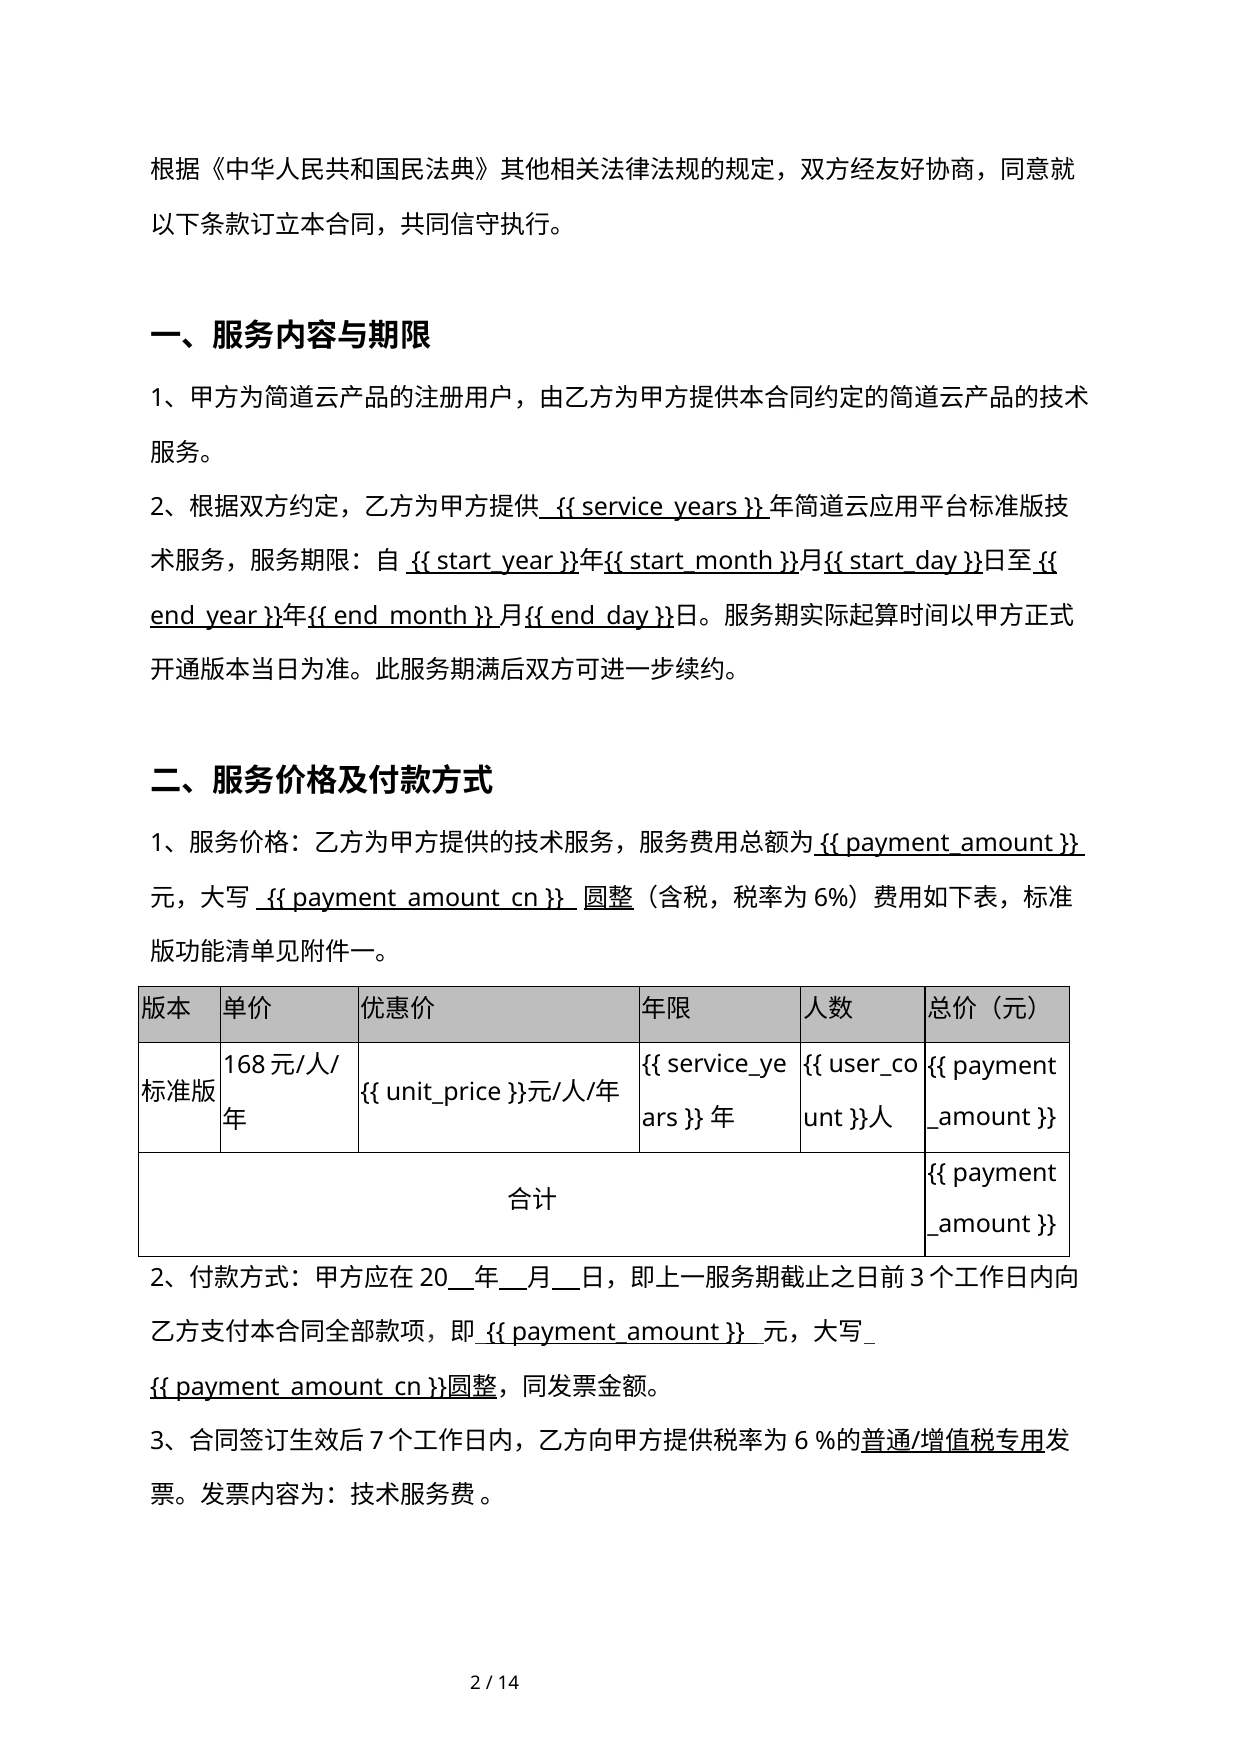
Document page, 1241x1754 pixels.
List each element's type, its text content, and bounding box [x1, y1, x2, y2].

text 1、服务价格：乙方为甲方提供的技术服务，服务费用总额为 {{ payment_amount }} 元，大写 {{ payment_amount_cn }} 圆整（含税，税率为6%）费用如下表，标准版功能清单见附件一。 [150, 823, 1090, 968]
subtitle 二、服务价格及付款方式 [150, 755, 1090, 800]
table_cell {{ payment_amount }} [926, 1153, 1069, 1256]
table_header 总价（元） [926, 987, 1069, 1042]
text 3、合同签订生效后7个工作日内，乙方向甲方提供税率为 6 %的普通/增值税专用发票。发票内容为：技术服务费 。 [150, 1420, 1090, 1511]
table_header 年限 [640, 987, 800, 1042]
table_cell 合计 [139, 1153, 924, 1256]
table_header 人数 [801, 987, 924, 1042]
table_cell 168元/人/年 [221, 1043, 358, 1152]
text 1、甲方为简道云产品的注册用户，由乙方为甲方提供本合同约定的简道云产品的技术服务。 [150, 378, 1090, 468]
table_header 单价 [221, 987, 358, 1042]
text 2、根据双方约定，乙方为甲方提供 {{ service_years }} 年简道云应用平台标准版技术服务，服务期限：自 {{ start_year }}年{{ start_month }}月{{ start_day }}日至 {{ end_year }}年{{ end_month }} 月{{ end_day }}日。服务期实际起算时间以甲方正式开通版本当日为准。此服务期满后双方可进一步续约。 [150, 486, 1090, 686]
table_cell {{ unit_price }}元/人/年 [359, 1043, 639, 1152]
list 付款方式：甲方应在20 年 月 日，即上一服务期截止之日前3个工作日内向乙方支付本合同全部款项，即 {{ payment_amount }} 元，大写 {{ payment_amount_cn }}圆整，同发票金额。 [150, 1257, 1090, 1402]
table_header 优惠价 [359, 987, 639, 1042]
table_cell {{ user_count }}人 [801, 1043, 924, 1152]
table_cell 标准版 [139, 1043, 220, 1152]
table_cell {{ payment_amount }} [926, 1043, 1069, 1152]
text 根据《中华人民共和国民法典》其他相关法律法规的规定，双方经友好协商，同意就以下条款订立本合同，共同信守执行。 [150, 150, 1090, 241]
table_cell {{ service_years }} 年 [640, 1043, 800, 1152]
table_header 版本 [139, 987, 220, 1042]
subtitle 一、服务内容与期限 [150, 310, 1090, 355]
